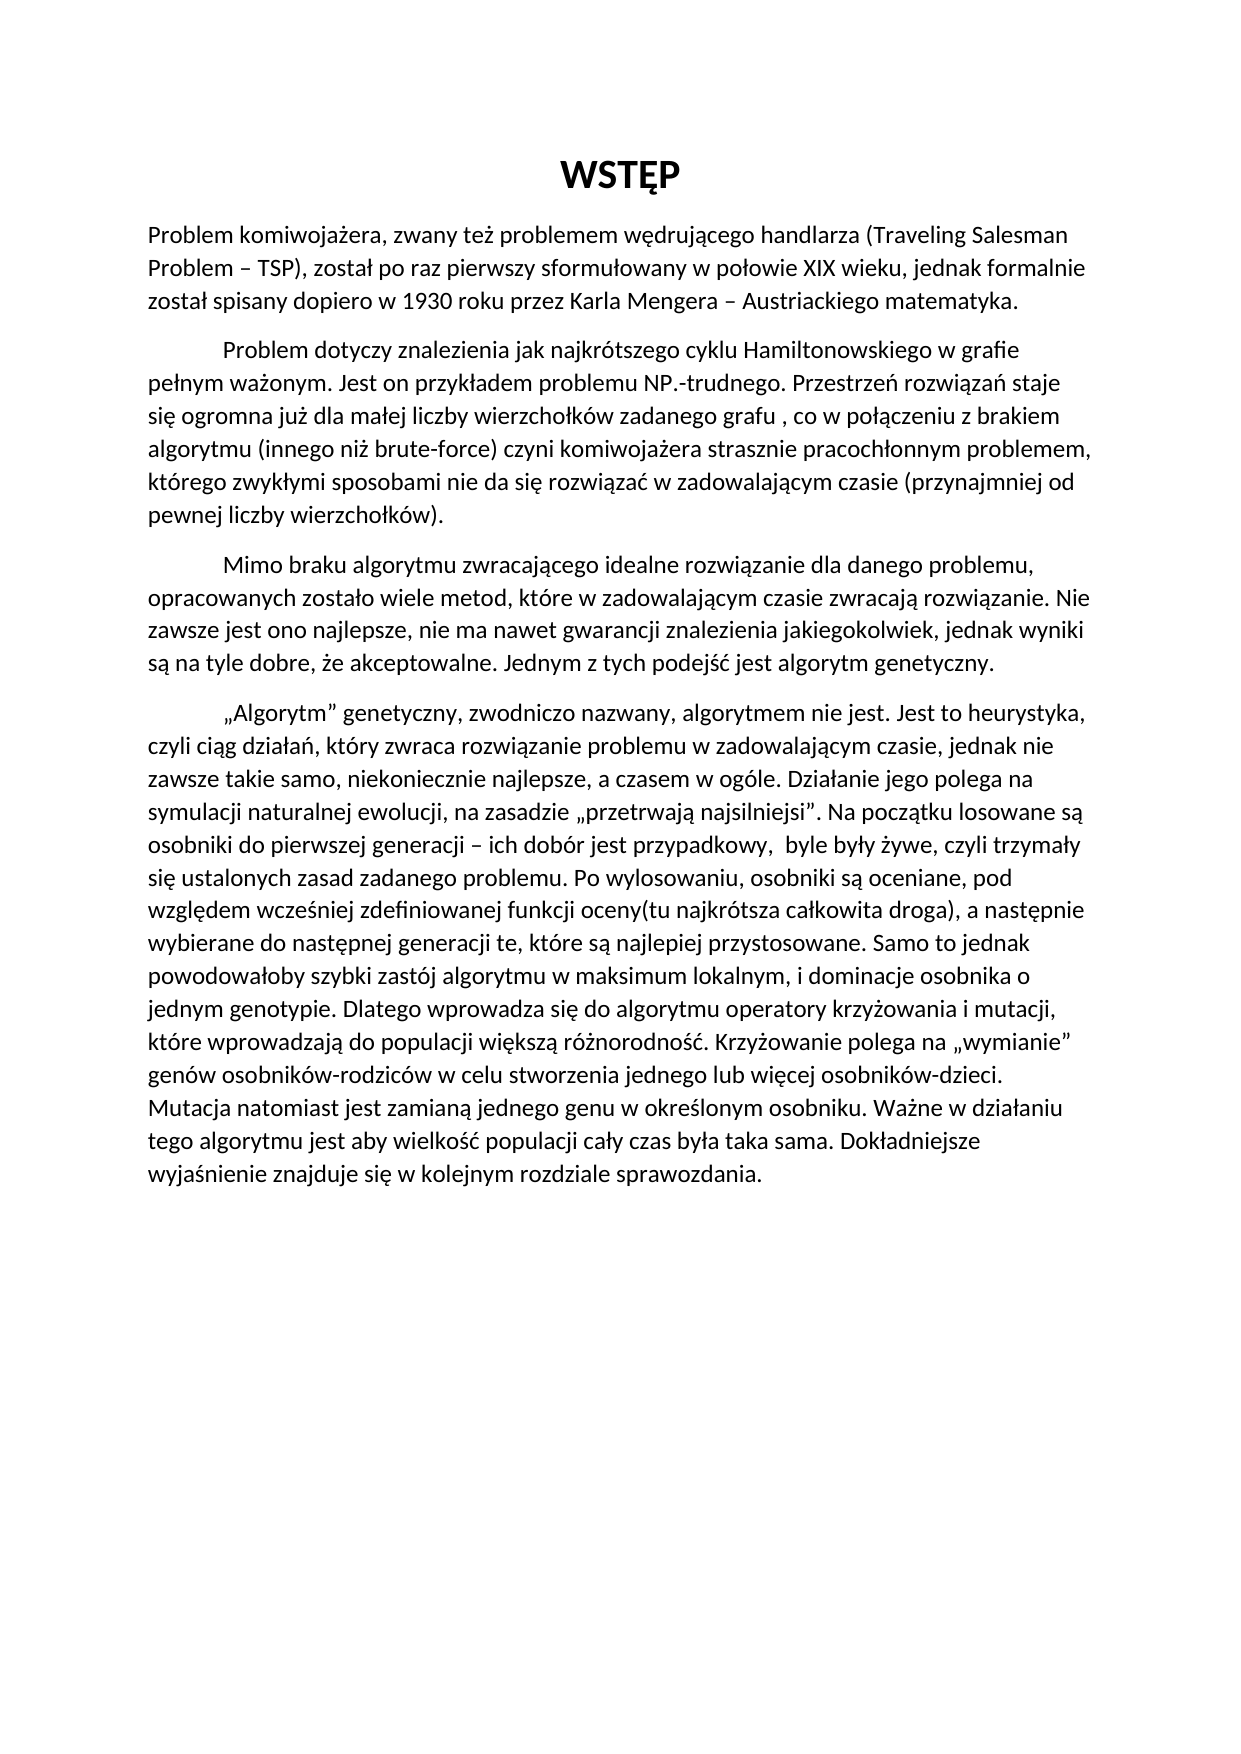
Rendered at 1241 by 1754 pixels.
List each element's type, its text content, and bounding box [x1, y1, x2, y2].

text Problem komiwojażera, zwany też problemem wędrującego handlarza (Traveling Salesman Problem – TSP), został po raz pierwszy sformułowany w połowie XIX wieku, jednak formalnie został spisany dopiero w 1930 roku przez Karla Mengera – Austriackiego matematyka. [148, 219, 1093, 316]
text „Algorytm” genetyczny, zwodniczo nazwany, algorytmem nie jest. Jest to heurystyka, czyli ciąg działań, który zwraca rozwiązanie problemu w zadowalającym czasie, jednak nie zawsze takie samo, niekoniecznie najlepsze, a czasem w ogóle. Działanie jego polega na symulacji naturalnej ewolucji, na zasadzie „przetrwają najsilniejsi”. Na początku losowane są osobniki do pierwszej generacji – ich dobór jest przypadkowy, byle były żywe, czyli trzymały się ustalonych zasad zadanego problemu. Po wylosowaniu, osobniki są oceniane, pod względem wcześniej zdefiniowanej funkcji oceny(tu najkrótsza całkowita droga), a następnie wybierane do następnej generacji te, które są najlepiej przystosowane. Samo to jednak powodowałoby szybki zastój algorytmu w maksimum lokalnym, i dominacje osobnika o jednym genotypie. Dlatego wprowadza się do algorytmu operatory krzyżowania i mutacji, które wprowadzają do populacji większą różnorodność. Krzyżowanie polega na „wymianie” genów osobników-rodziców w celu stworzenia jednego lub więcej osobników-dzieci. Mutacja natomiast jest zamianą jednego genu w określonym osobniku. Ważne w działaniu tego algorytmu jest aby wielkość populacji cały czas była taka sama. Dokładniejsze wyjaśnienie znajduje się w kolejnym rozdziale sprawozdania. [148, 697, 1093, 1188]
text Mimo braku algorytmu zwracającego idealne rozwiązanie dla danego problemu, opracowanych zostało wiele metod, które w zadowalającym czasie zwracają rozwiązanie. Nie zawsze jest ono najlepsze, nie ma nawet gwarancji znalezienia jakiegokolwiek, jednak wyniki są na tyle dobre, że akceptowalne. Jednym z tych podejść jest algorytm genetyczny. [148, 549, 1093, 678]
text WSTĘP [148, 148, 1093, 198]
text Problem dotyczy znalezienia jak najkrótszego cyklu Hamiltonowskiego w grafie pełnym ważonym. Jest on przykładem problemu NP.-trudnego. Przestrzeń rozwiązań staje się ogromna już dla małej liczby wierzchołków zadanego grafu , co w połączeniu z brakiem algorytmu (innego niż brute-force) czyni komiwojażera strasznie pracochłonnym problemem, którego zwykłymi sposobami nie da się rozwiązać w zadowalającym czasie (przynajmniej od pewnej liczby wierzchołków). [148, 334, 1093, 530]
